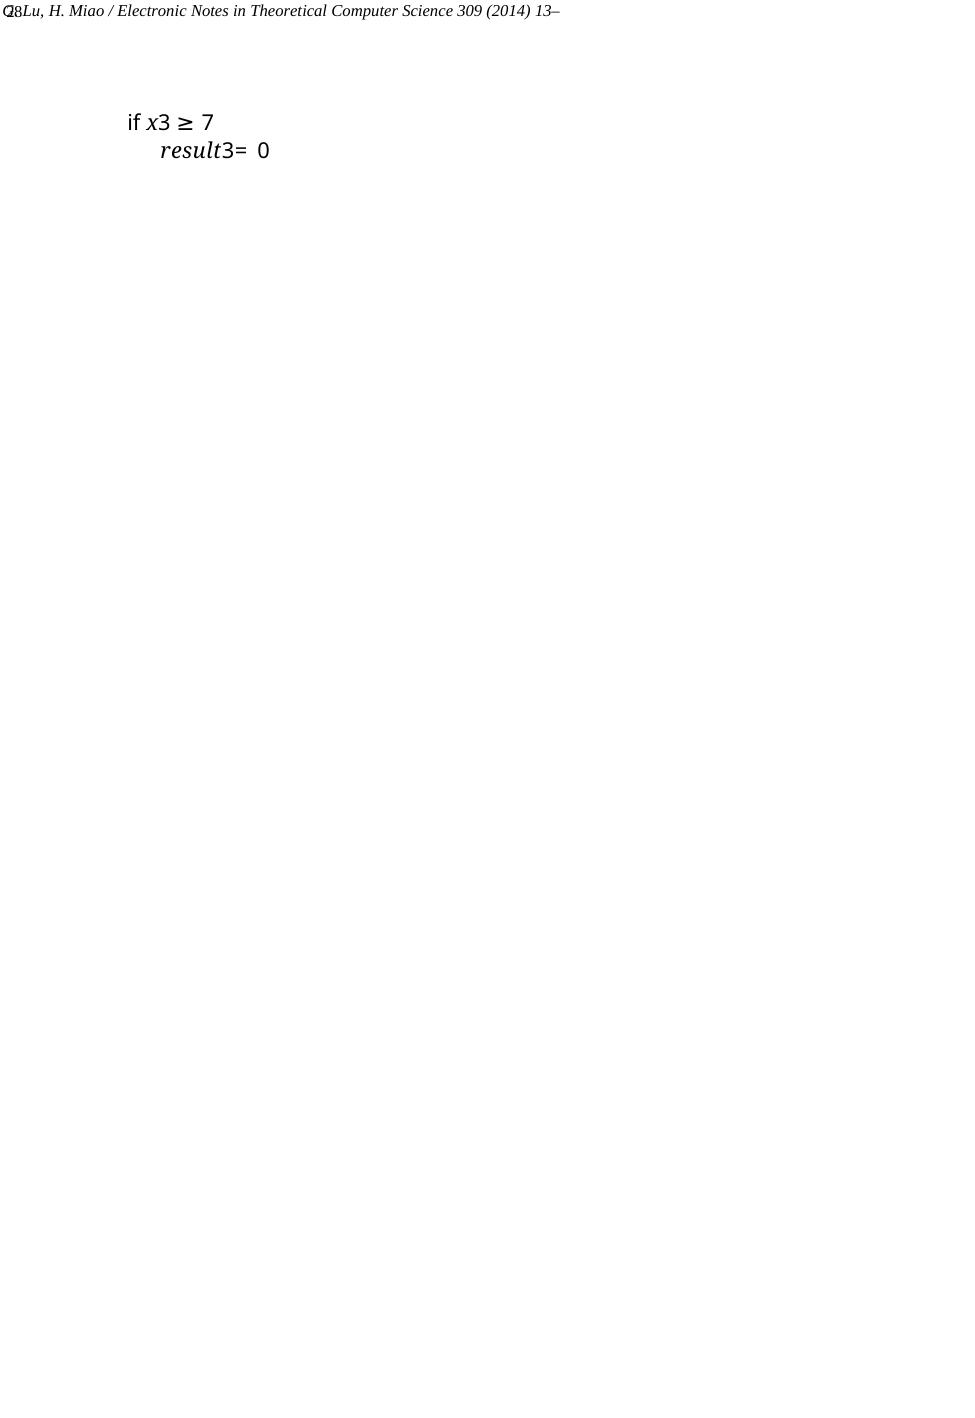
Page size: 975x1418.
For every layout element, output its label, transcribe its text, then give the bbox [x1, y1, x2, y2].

text if x3 ≥ 7 [127, 108, 910, 135]
text result3= 0 [160, 135, 910, 165]
